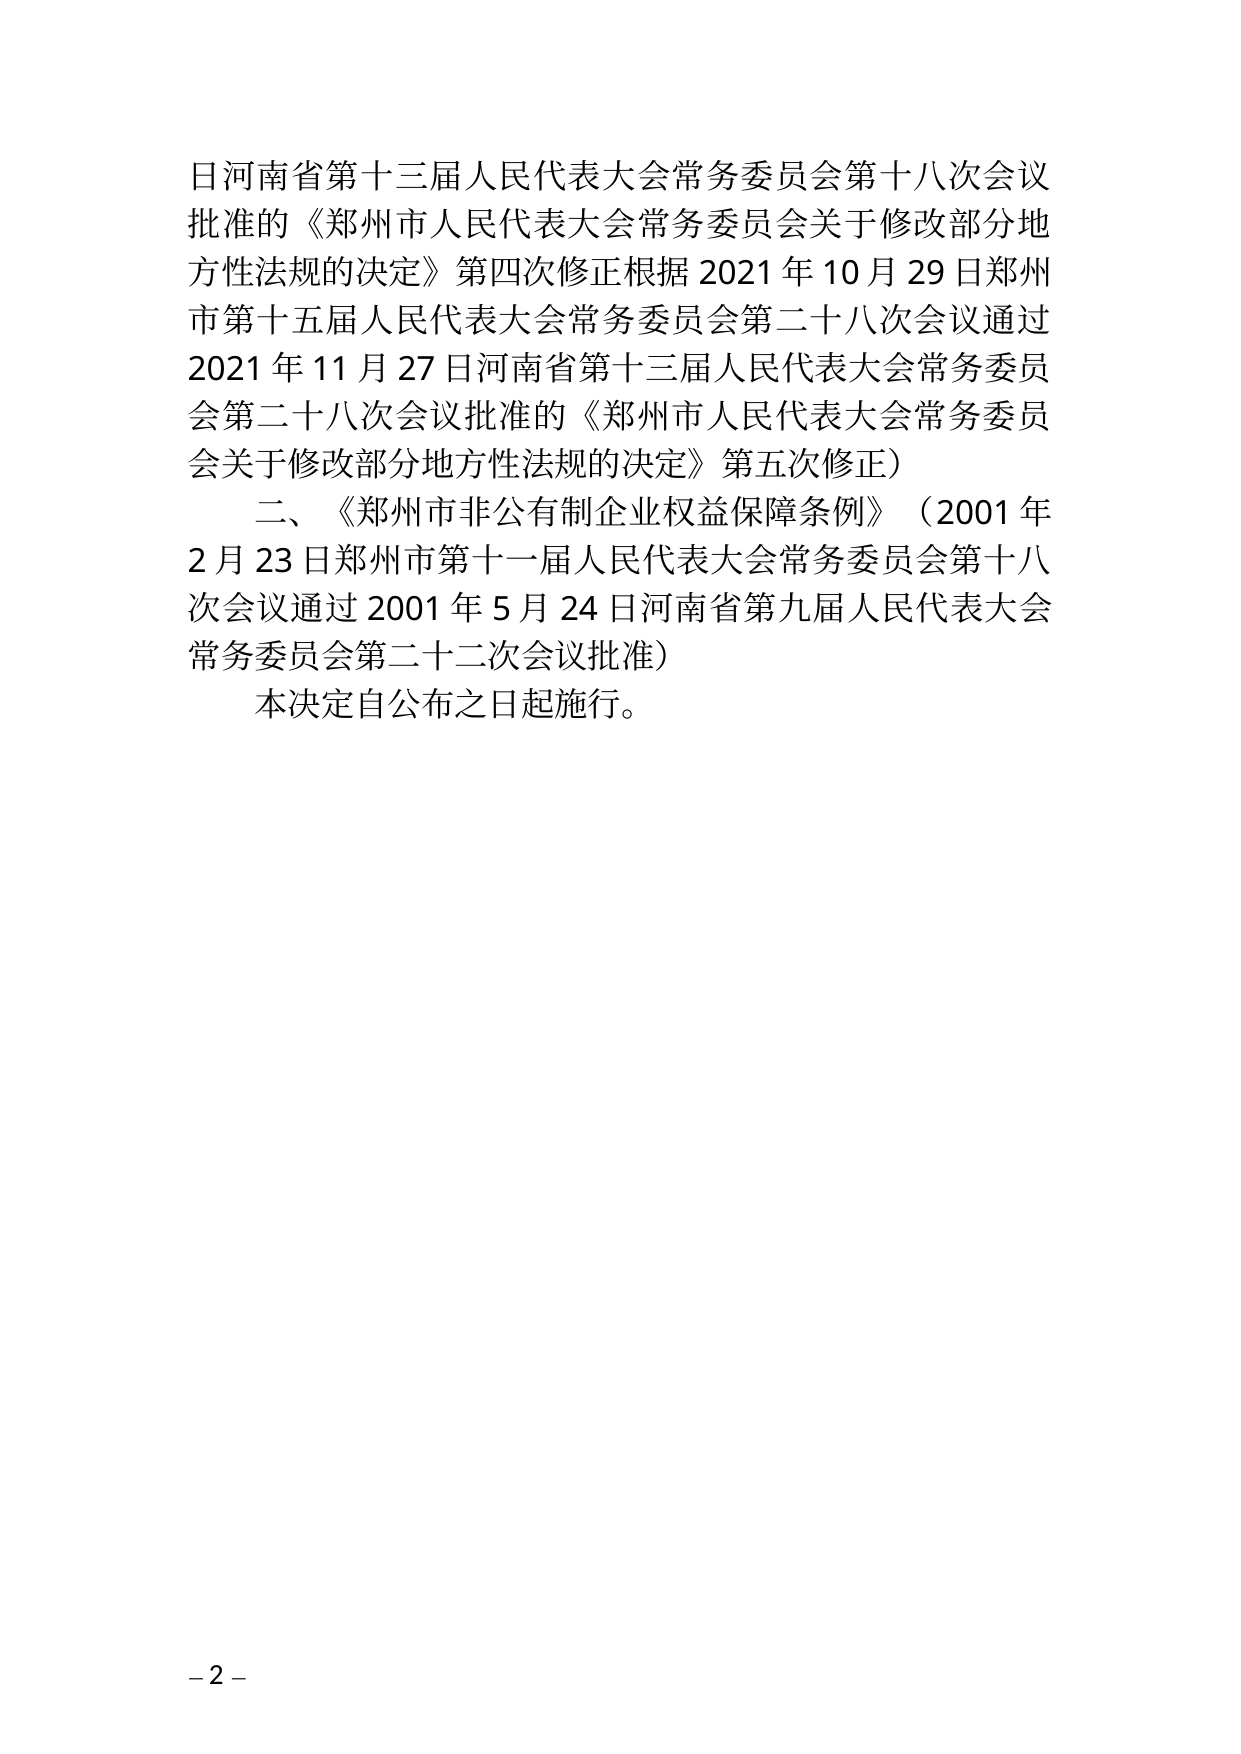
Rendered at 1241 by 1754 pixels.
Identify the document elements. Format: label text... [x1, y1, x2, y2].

text 二、《郑州市非公有制企业权益保障条例》（2001年2月23日郑州市第十一届人民代表大会常务委员会第十八次会议通过2001年5月24日河南省第九届人民代表大会常务委员会第二十二次会议批准） [187, 486, 1053, 678]
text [187, 150, 1053, 486]
text 本决定自公布之日起施行。 [187, 678, 1053, 726]
